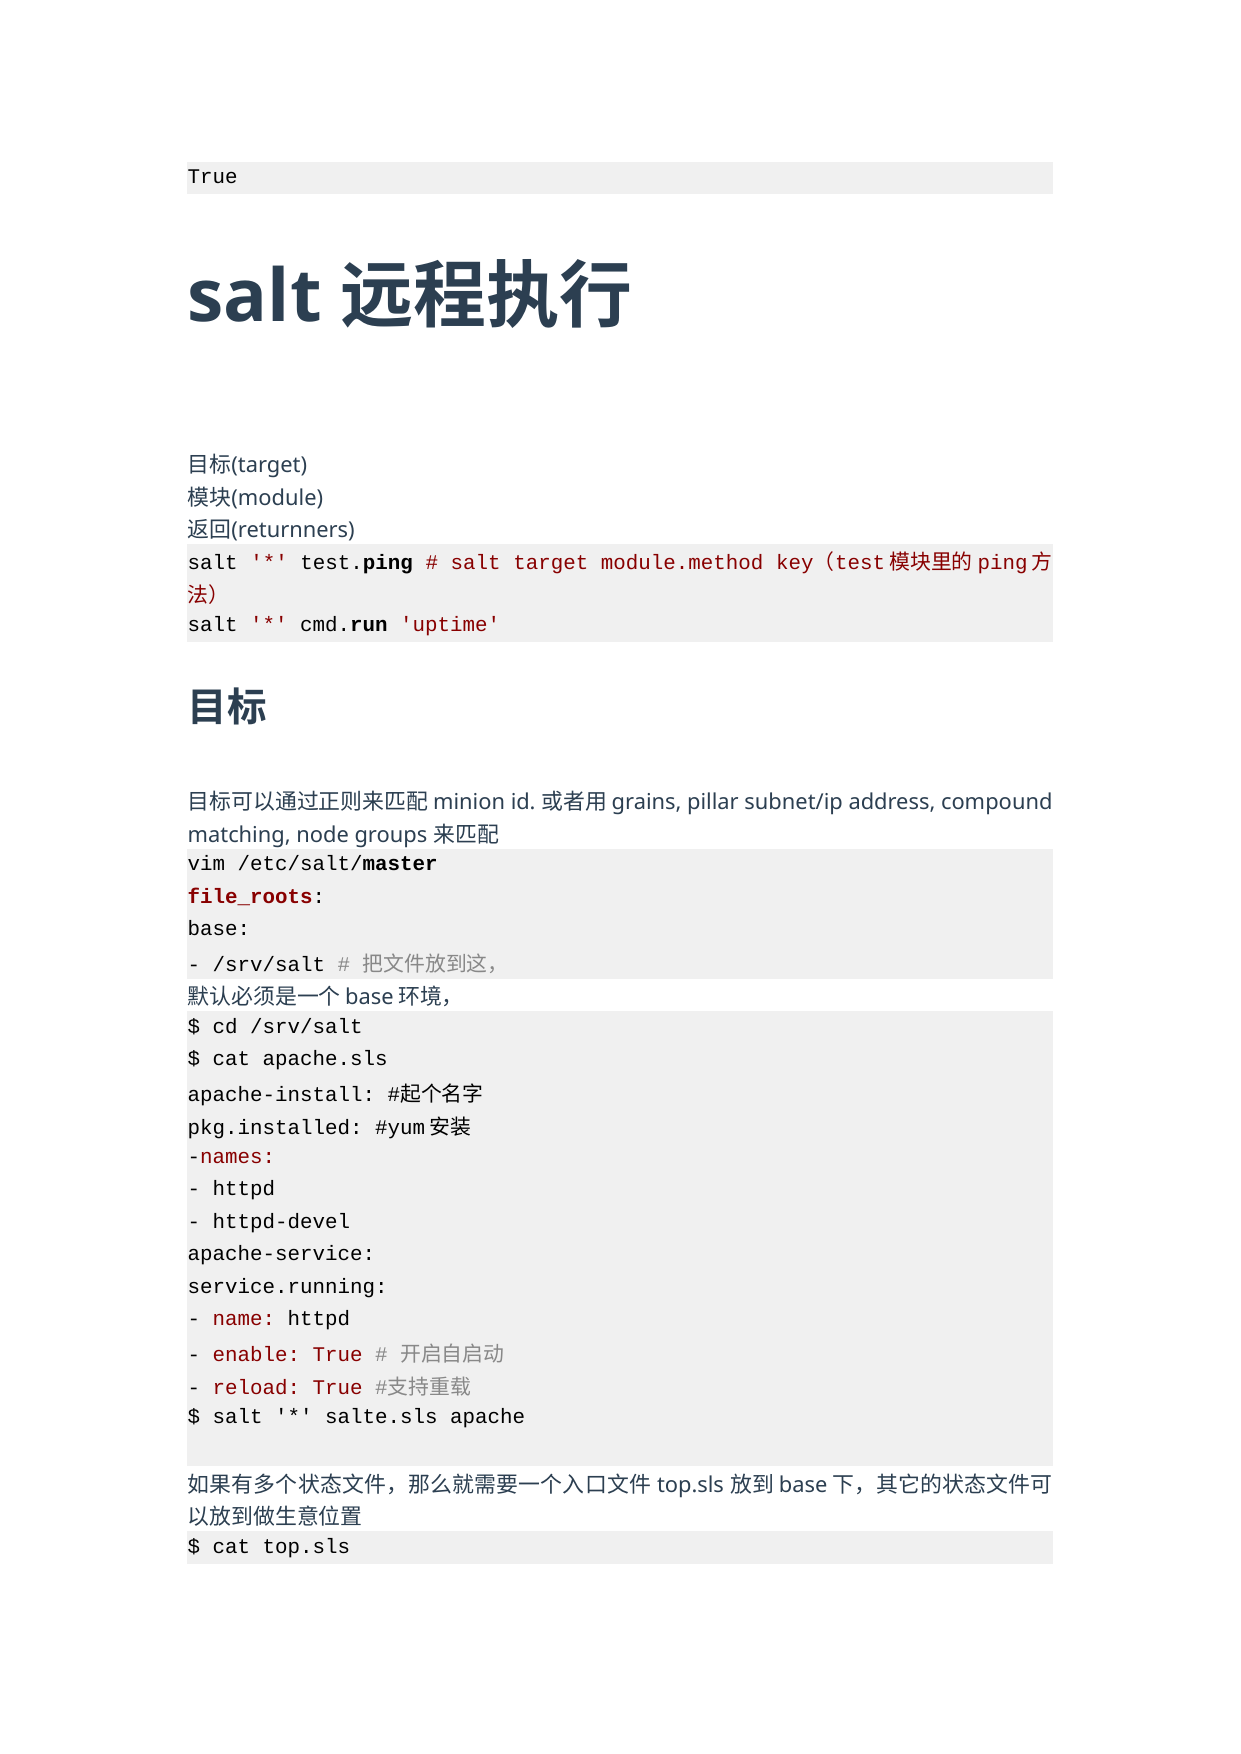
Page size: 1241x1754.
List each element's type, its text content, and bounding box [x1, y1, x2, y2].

text True [187, 162, 1053, 194]
text file_roots: [187, 881, 1053, 914]
text $ cd /srv/salt [187, 1011, 1053, 1044]
text - enable: True # 开启自启动 [187, 1336, 1053, 1369]
text 目标(target) [187, 447, 1053, 479]
subtitle 目标 [187, 672, 1053, 737]
text $ cat apache.sls [187, 1044, 1053, 1076]
text 如果有多个状态文件，那么就需要一个入口文件 top.sls 放到base下，其它的状态文件可以放到做生意位置 [187, 1466, 1053, 1531]
text salt '*' cmd.run 'uptime' [187, 609, 1053, 642]
text 模块(module) [187, 479, 1053, 512]
text 返回(returnners) [187, 512, 1053, 544]
text apache-install: #起个名字 [187, 1076, 1053, 1109]
text - /srv/salt # 把文件放到这， [187, 946, 1053, 979]
text - name: httpd [187, 1304, 1053, 1336]
text 默认必须是一个base环境， [187, 979, 1053, 1011]
text apache-service: [187, 1239, 1053, 1271]
text - httpd [187, 1174, 1053, 1206]
text 目标可以通过正则来匹配minion id. 或者用grains, pillar subnet/ip address, compound matching, node groups 来匹配 [187, 784, 1053, 849]
text vim /etc/salt/master [187, 849, 1053, 881]
text -names: [187, 1141, 1053, 1174]
text service.running: [187, 1271, 1053, 1304]
text - reload: True #支持重载 [187, 1369, 1053, 1401]
text $ cat top.sls [187, 1531, 1053, 1564]
text pkg.installed: #yum安装 [187, 1109, 1053, 1141]
text base: [187, 914, 1053, 946]
subtitle salt 远程执行 [187, 224, 1053, 354]
text $ salt '*' salte.sls apache [187, 1401, 1053, 1434]
text - httpd-devel [187, 1206, 1053, 1239]
text salt '*' test.ping # salt target module.method key（test模块里的ping方法） [187, 544, 1053, 609]
